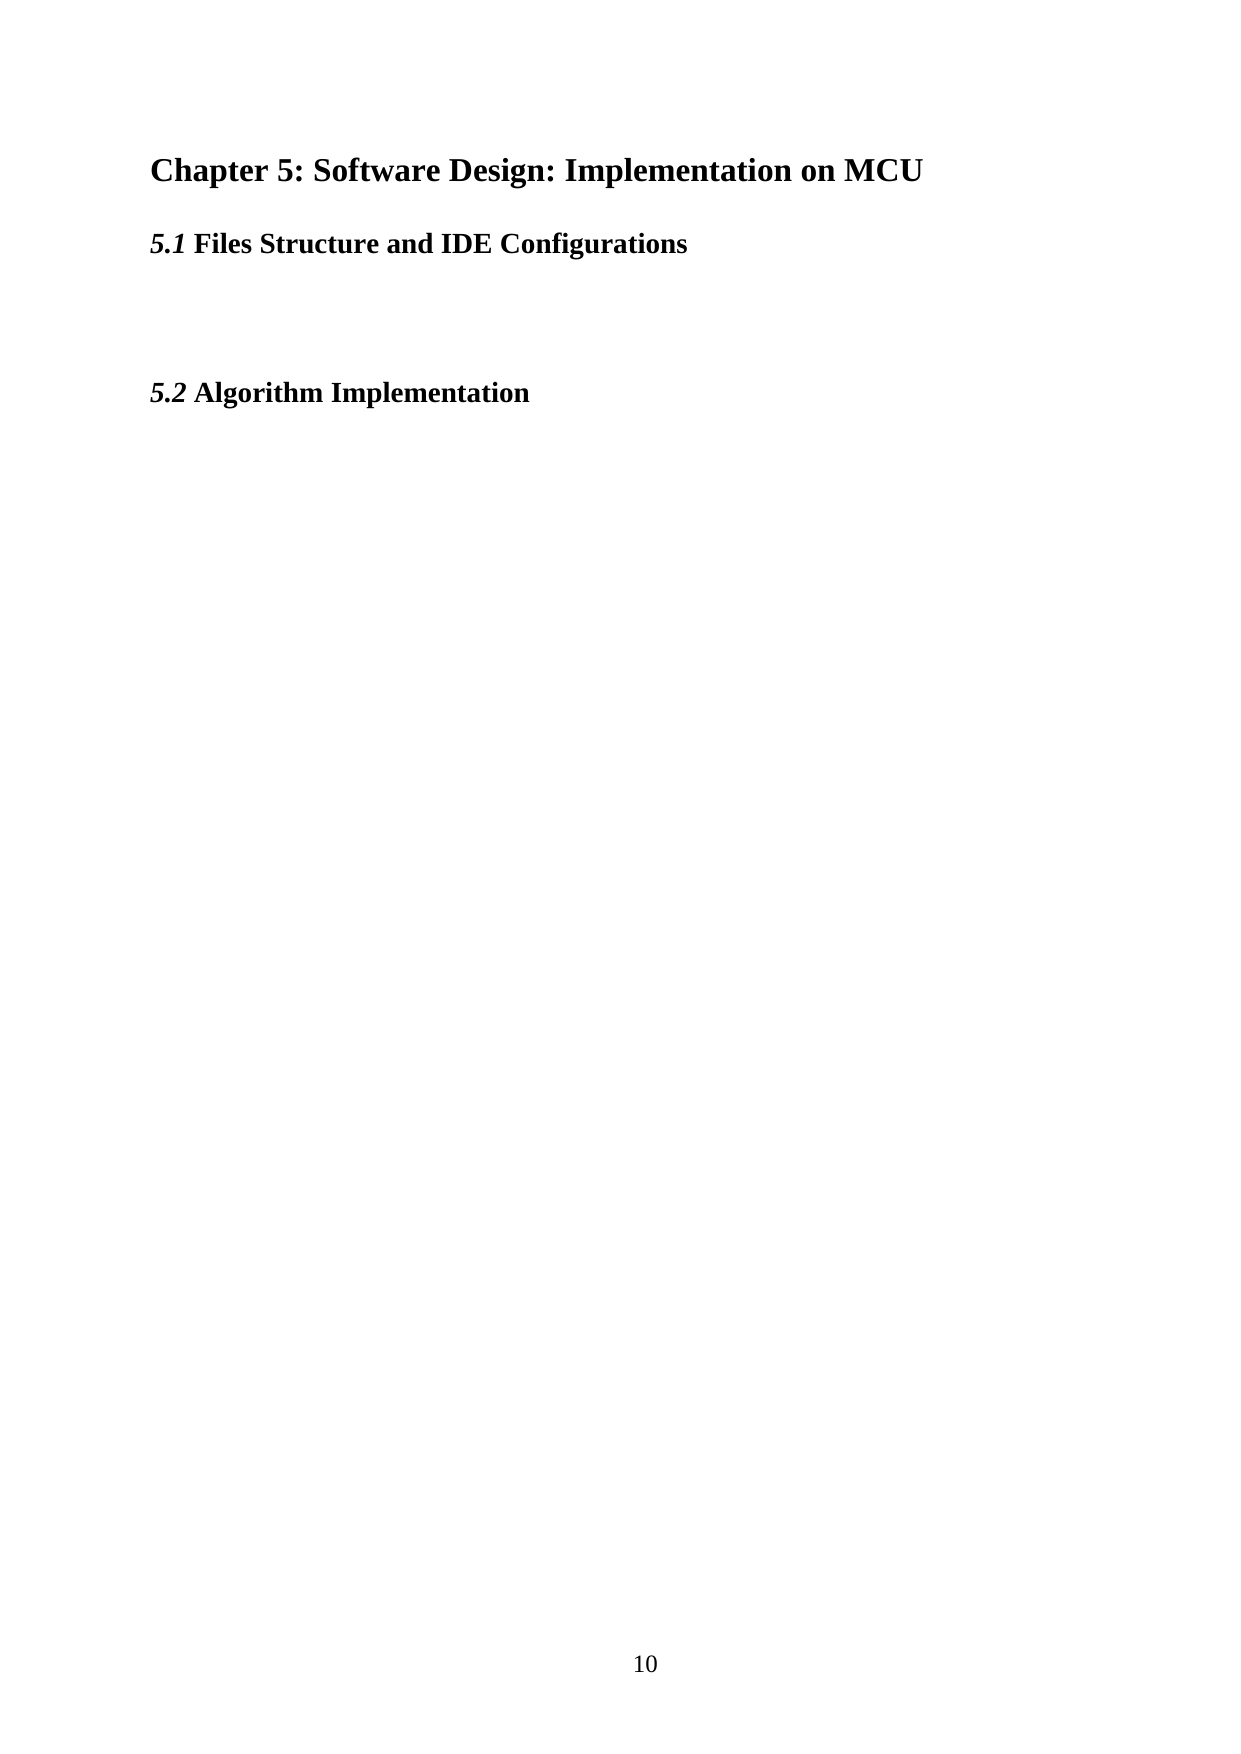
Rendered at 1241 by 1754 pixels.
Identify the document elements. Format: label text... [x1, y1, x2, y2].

text 5.2 Algorithm Implementation [150, 375, 1090, 409]
text Chapter 5: Software Design: Implementation on MCU [150, 150, 1090, 188]
text 5.1 Files Structure and IDE Configurations [150, 227, 1090, 260]
